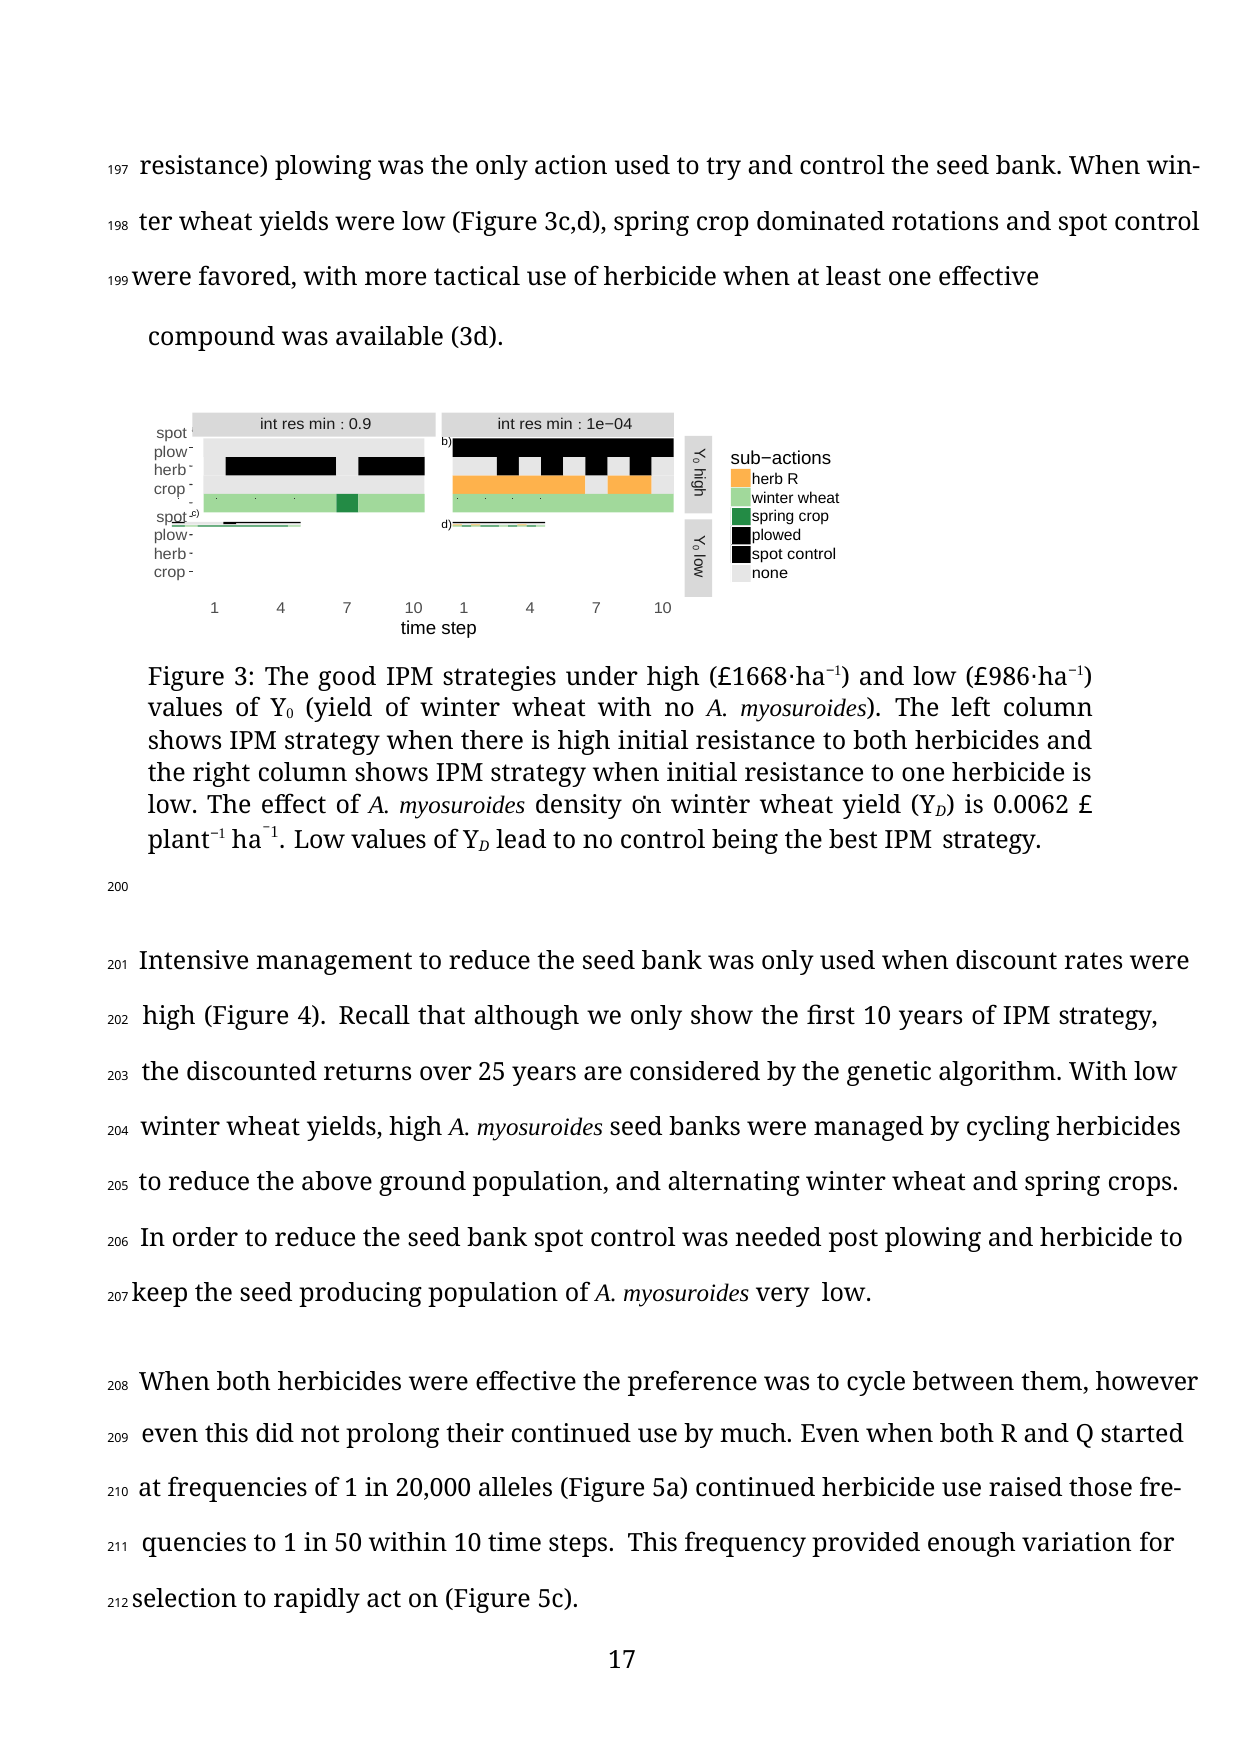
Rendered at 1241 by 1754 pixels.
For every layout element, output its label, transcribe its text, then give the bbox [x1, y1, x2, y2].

text spot a) plow herb crop [153, 424, 203, 498]
text 198 ter wheat yields were low (Figure 3c,d), spring crop dominated rotations and spot control [107, 203, 1240, 237]
text 212 selection to rapidly act on (Figure 5c). [107, 1580, 1240, 1614]
text sub−actions herb R winter wheat spring crop plowed [730, 447, 842, 544]
text 206 In order to reduce the seed bank spot control was needed post plowing and herbicide to [107, 1219, 1240, 1253]
text d) [221, 518, 672, 531]
text 201 Intensive management to reduce the seed bank was only used when discount rates were [107, 942, 1240, 976]
text 203 the discounted returns over 25 years are considered by the genetic algorithm. With low [107, 1053, 1240, 1087]
text 199 were favored, with more tactical use of herbicide when at least one effective compound was available (3d). [107, 259, 1099, 352]
text b) [221, 434, 672, 448]
text 211 quencies to 1 in 50 within 10 time steps. This frequency provided enough variation for [107, 1525, 1240, 1559]
text 202 high (Figure 4). Recall that although we only show the first 10 years of IPM strategy, [107, 998, 1240, 1032]
text 210 at frequencies of 1 in 20,000 alleles (Figure 5a) continued herbicide use raised those fre- [107, 1469, 1240, 1503]
text 208 When both herbicides were effective the preference was to cycle between them, however [107, 1364, 1240, 1398]
text 209 even this did not prolong their continued use by much. Even when both R and Q started [107, 1416, 1240, 1450]
text 197 resistance) plowing was the only action used to try and control the seed bank. When win- [107, 148, 1240, 182]
text 200 [107, 878, 1240, 895]
text 207 keep the seed producing population of A. myosuroides very low. [107, 1274, 1240, 1308]
text 204 winter wheat yields, high A. myosuroides seed banks were managed by cycling herbicides [107, 1108, 1240, 1142]
text 1 4 7 10 1 4 7 10 [210, 600, 672, 617]
text spot control none [752, 545, 839, 582]
text 205 to reduce the above ground population, and alternating winter wheat and spring crops. [107, 1164, 1240, 1198]
text spot c) plow herb crop [153, 508, 203, 581]
text Figure 3: The good IPM strategies under high (£1668·ha−1) and low (£986·ha−1) values of Y0 (yield of winter wheat with no A. myosuroides). The left column shows IPM strategy when there is high initial resistance to both herbicides and the right column shows IPM strategy when initial resistance to one herbicide is low. The effect of A. myosuroides density on winter wheat yield (YD) is 0.0062 £ plant−1 ha−1. Low values of YD lead to no control being the best IPM strategy. [148, 659, 1093, 855]
text time step [399, 617, 479, 638]
